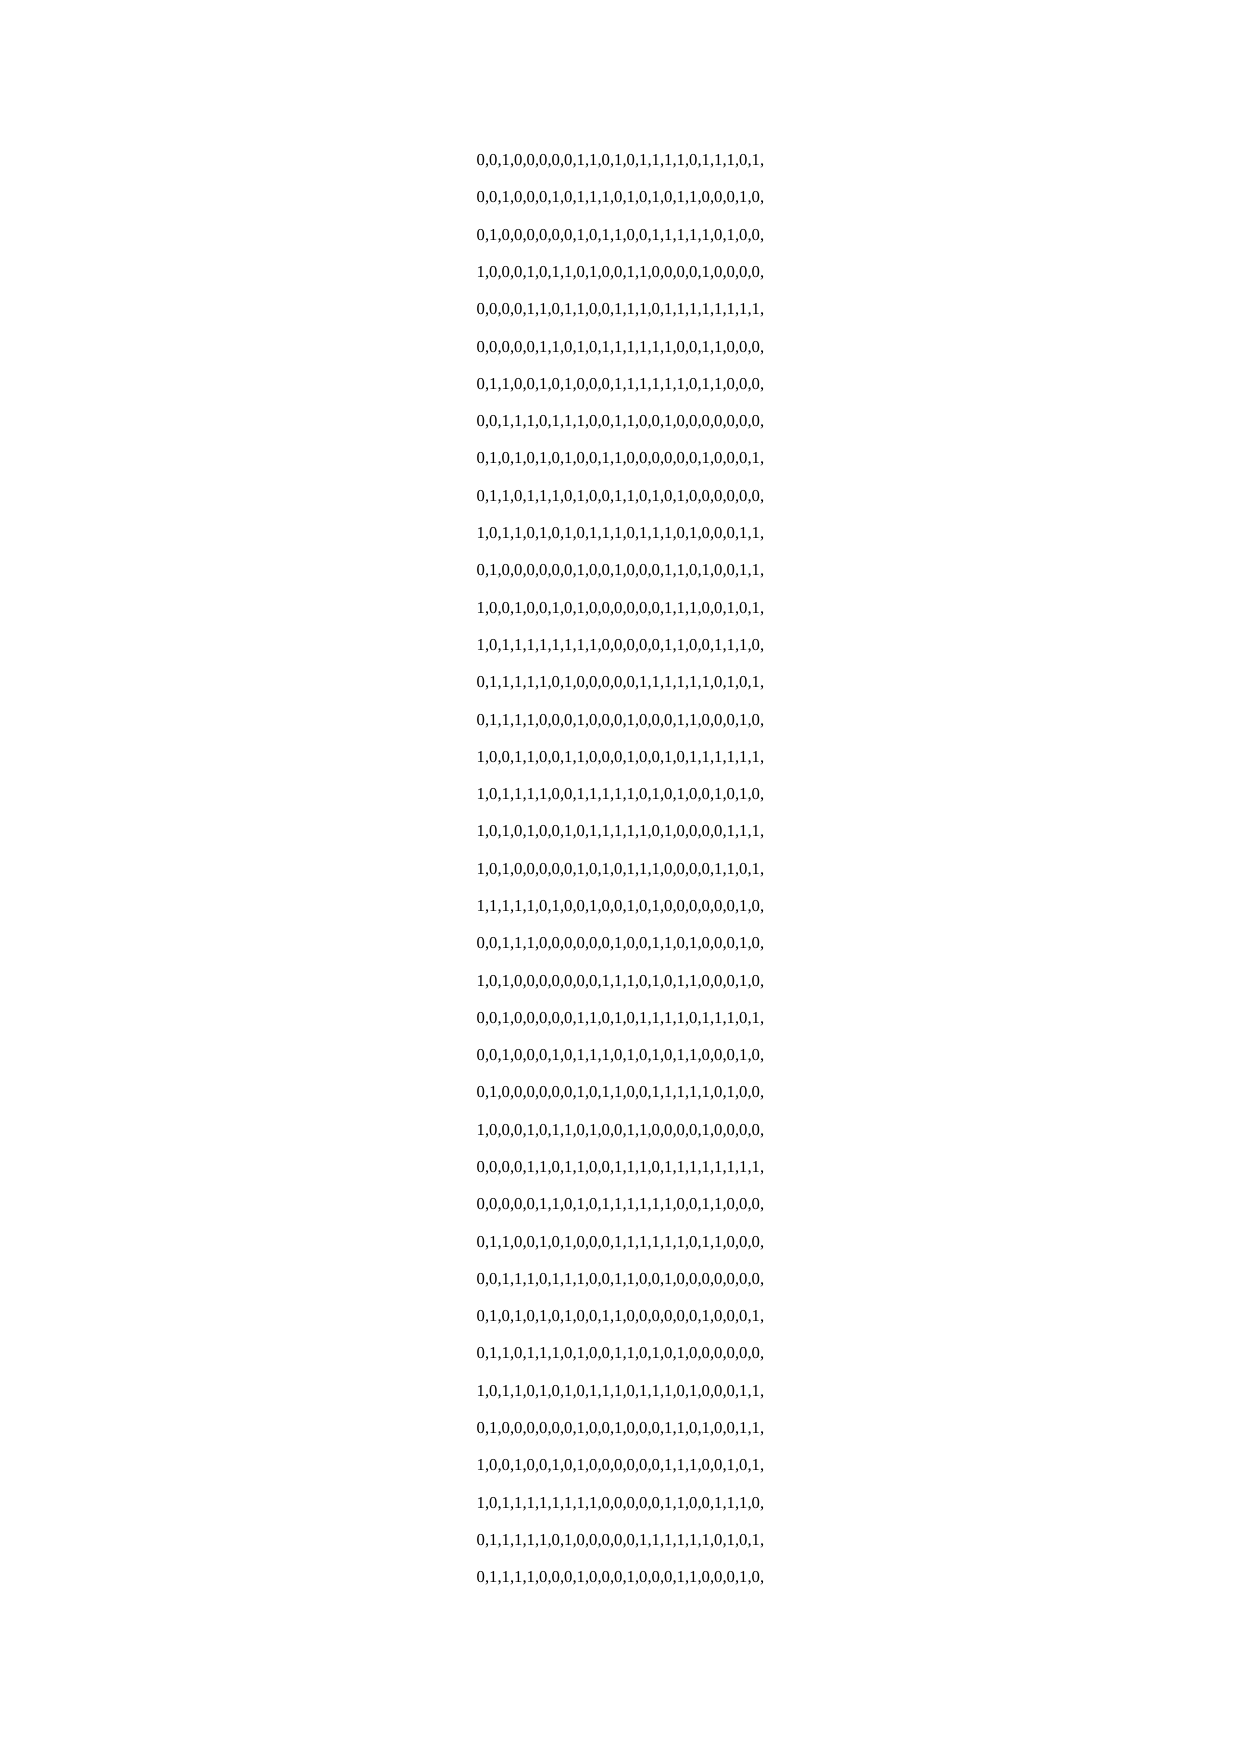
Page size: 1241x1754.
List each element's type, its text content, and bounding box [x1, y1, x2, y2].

text 1,0,0,1,0,0,1,0,1,0,0,0,0,0,0,1,1,1,0,0,1,0,1, [150, 1455, 1090, 1474]
text 1,0,1,1,0,1,0,1,0,1,1,1,0,1,1,1,0,1,0,0,0,1,1, [150, 1381, 1090, 1400]
text 0,0,1,0,0,0,1,0,1,1,1,0,1,0,1,0,1,1,0,0,0,1,0, [150, 1045, 1090, 1064]
text 0,0,0,0,1,1,0,1,1,0,0,1,1,1,0,1,1,1,1,1,1,1,1, [150, 1157, 1090, 1176]
text 1,1,1,1,1,0,1,0,0,1,0,0,1,0,1,0,0,0,0,0,0,1,0, [150, 896, 1090, 915]
text 0,1,1,0,1,1,1,0,1,0,0,1,1,0,1,0,1,0,0,0,0,0,0, [150, 1343, 1090, 1362]
text 1,0,0,1,1,0,0,1,1,0,0,0,1,0,0,1,0,1,1,1,1,1,1, [150, 747, 1090, 766]
text 0,1,0,1,0,1,0,1,0,0,1,1,0,0,0,0,0,0,1,0,0,0,1, [150, 1306, 1090, 1325]
text 0,1,0,0,0,0,0,0,1,0,0,1,0,0,0,1,1,0,1,0,0,1,1, [150, 560, 1090, 579]
text 0,1,1,1,1,0,0,0,1,0,0,0,1,0,0,0,1,1,0,0,0,1,0, [150, 1567, 1090, 1586]
text 0,0,1,0,0,0,1,0,1,1,1,0,1,0,1,0,1,1,0,0,0,1,0, [150, 187, 1090, 206]
text 0,0,1,0,0,0,0,0,1,1,0,1,0,1,1,1,1,0,1,1,1,0,1, [150, 150, 1090, 169]
text 0,1,1,0,0,1,0,1,0,0,0,1,1,1,1,1,1,0,1,1,0,0,0, [150, 374, 1090, 393]
text 0,1,0,1,0,1,0,1,0,0,1,1,0,0,0,0,0,0,1,0,0,0,1, [150, 448, 1090, 467]
text 1,0,0,1,0,0,1,0,1,0,0,0,0,0,0,1,1,1,0,0,1,0,1, [150, 597, 1090, 617]
text 1,0,0,0,1,0,1,1,0,1,0,0,1,1,0,0,0,0,1,0,0,0,0, [150, 262, 1090, 281]
text 0,1,0,0,0,0,0,0,1,0,1,1,0,0,1,1,1,1,1,0,1,0,0, [150, 224, 1090, 244]
text 0,1,1,1,1,0,0,0,1,0,0,0,1,0,0,0,1,1,0,0,0,1,0, [150, 709, 1090, 728]
text 1,0,1,1,1,1,1,1,1,1,0,0,0,0,0,1,1,0,0,1,1,1,0, [150, 1492, 1090, 1512]
text 1,0,1,1,0,1,0,1,0,1,1,1,0,1,1,1,0,1,0,0,0,1,1, [150, 523, 1090, 542]
text 1,0,1,0,0,0,0,0,0,0,1,1,1,0,1,0,1,1,0,0,0,1,0, [150, 970, 1090, 989]
text 0,1,0,0,0,0,0,0,1,0,1,1,0,0,1,1,1,1,1,0,1,0,0, [150, 1082, 1090, 1101]
text 0,1,0,0,0,0,0,0,1,0,0,1,0,0,0,1,1,0,1,0,0,1,1, [150, 1418, 1090, 1437]
text 1,0,1,0,1,0,0,1,0,1,1,1,1,1,0,1,0,0,0,0,1,1,1, [150, 821, 1090, 840]
text 0,0,0,0,1,1,0,1,1,0,0,1,1,1,0,1,1,1,1,1,1,1,1, [150, 299, 1090, 318]
text 0,1,1,0,0,1,0,1,0,0,0,1,1,1,1,1,1,0,1,1,0,0,0, [150, 1231, 1090, 1251]
text 0,0,1,1,1,0,1,1,1,0,0,1,1,0,0,1,0,0,0,0,0,0,0, [150, 411, 1090, 430]
text 1,0,1,0,0,0,0,0,1,0,1,0,1,1,1,0,0,0,0,1,1,0,1, [150, 858, 1090, 878]
text 1,0,1,1,1,1,1,1,1,1,0,0,0,0,0,1,1,0,0,1,1,1,0, [150, 635, 1090, 654]
text 0,0,1,1,1,0,1,1,1,0,0,1,1,0,0,1,0,0,0,0,0,0,0, [150, 1269, 1090, 1288]
text 1,0,1,1,1,1,0,0,1,1,1,1,1,0,1,0,1,0,0,1,0,1,0, [150, 784, 1090, 803]
text 0,0,1,0,0,0,0,0,1,1,0,1,0,1,1,1,1,0,1,1,1,0,1, [150, 1008, 1090, 1027]
text 0,1,1,0,1,1,1,0,1,0,0,1,1,0,1,0,1,0,0,0,0,0,0, [150, 486, 1090, 505]
text 0,0,1,1,1,0,0,0,0,0,0,1,0,0,1,1,0,1,0,0,0,1,0, [150, 933, 1090, 952]
text 1,0,0,0,1,0,1,1,0,1,0,0,1,1,0,0,0,0,1,0,0,0,0, [150, 1119, 1090, 1139]
text 0,0,0,0,0,1,1,0,1,0,1,1,1,1,1,1,0,0,1,1,0,0,0, [150, 336, 1090, 356]
text 0,1,1,1,1,1,0,1,0,0,0,0,0,1,1,1,1,1,1,0,1,0,1, [150, 1530, 1090, 1549]
text 0,0,0,0,0,1,1,0,1,0,1,1,1,1,1,1,0,0,1,1,0,0,0, [150, 1194, 1090, 1213]
text 0,1,1,1,1,1,0,1,0,0,0,0,0,1,1,1,1,1,1,0,1,0,1, [150, 672, 1090, 691]
